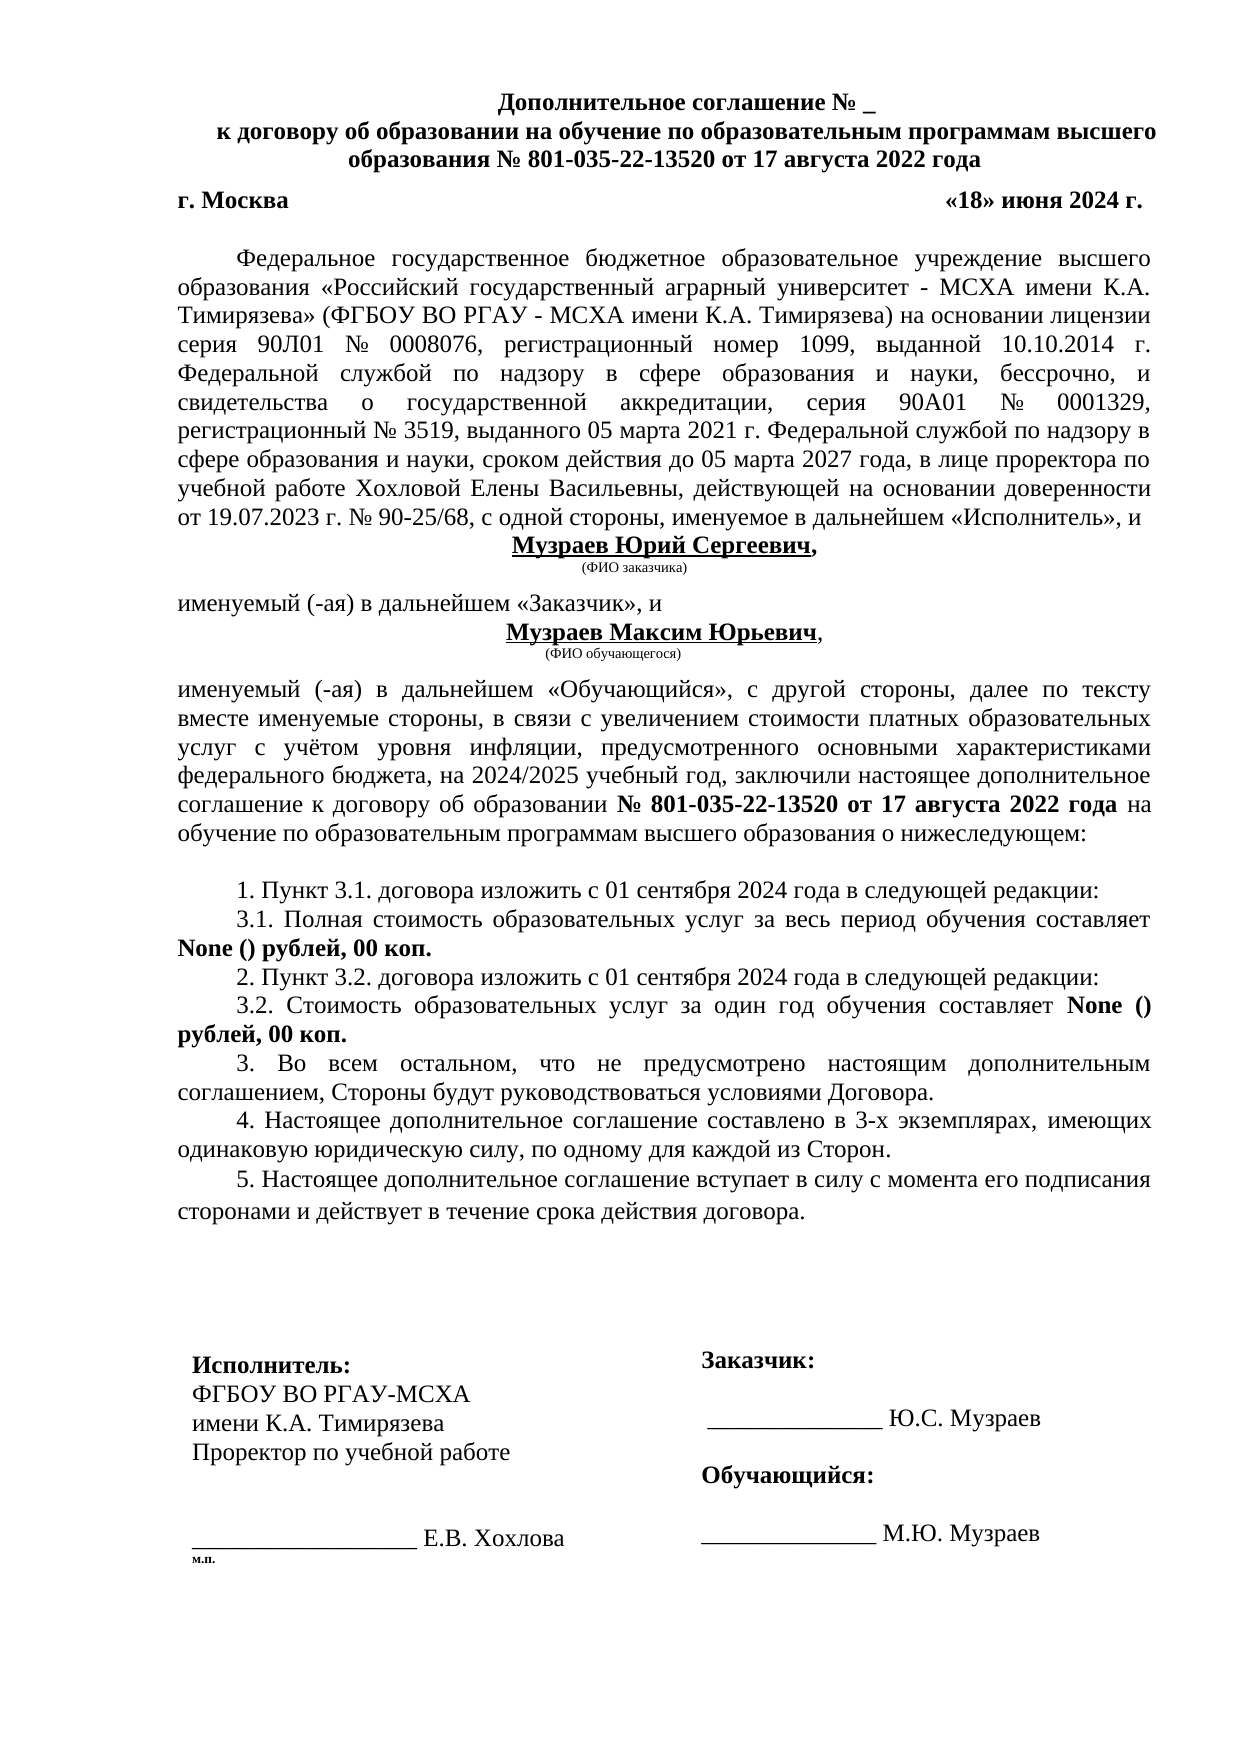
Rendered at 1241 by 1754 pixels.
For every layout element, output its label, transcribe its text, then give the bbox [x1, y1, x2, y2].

text именуемый (-ая) в дальнейшем «Обучающийся», с другой стороны, далее по тексту вместе именуемые стороны, в связи с увеличением стоимости платных образовательных услуг с учётом уровня инфляции, предусмотренного основными характеристиками федерального бюджета, на 2024/2025 учебный год, заключили настоящее дополнительное соглашение к договору об образовании № 801-035-22-13520 от 17 августа 2022 года на обучение по образовательным программам высшего образования о нижеследующем: [177, 674, 1152, 847]
text ______________ Ю.С. Музраев [701, 1403, 1152, 1432]
text 5. Настоящее дополнительное соглашение вступает в силу с момента его подписания сторонами и действует в течение срока действия договора. [177, 1163, 1152, 1225]
text 2. Пункт 3.2. договора изложить с 01 сентября 2024 года в следующей редакции: [177, 962, 1152, 990]
text 1. Пункт 3.1. договора изложить с 01 сентября 2024 года в следующей редакции: [177, 875, 1152, 904]
text ______________ М.Ю. Музраев [701, 1518, 1152, 1547]
text (ФИО обучающегося) [177, 645, 1152, 674]
text Федеральное государственное бюджетное образовательное учреждение высшего образования «Российский государственный аграрный университет - МСХА имени К.А. Тимирязева» (ФГБОУ ВО РГАУ - МСХА имени К.А. Тимирязева) на основании лицензии серия 90Л01 № 0008076, регистрационный номер 1099, выданной 10.10.2014 г. Федеральной службой по надзору в сфере образования и науки, бессрочно, и свидетельства о государственной аккредитации, серия 90А01 № 0001329, регистрационный № 3519, выданного 05 марта 2021 г. Федеральной службой по надзору в сфере образования и науки, сроком действия до 05 марта 2027 года, в лице проректора по учебной работе Хохловой Елены Васильевны, действующей на основании доверенности от 19.07.2023 г. № 90-25/68, с одной стороны, именуемое в дальнейшем «Исполнитель», и [177, 243, 1152, 530]
text 4. Настоящее дополнительное соглашение составлено в 3-х экземплярах, имеющих одинаковую юридическую силу, по одному для каждой из Сторон. [177, 1105, 1152, 1163]
text (ФИО заказчика) [177, 559, 1152, 588]
text Дополнительное соглашение № _ [177, 87, 1196, 116]
text к договору об образовании на обучение по образовательным программам высшего образования № 801-035-22-13520 от 17 августа 2022 года [133, 116, 1196, 173]
text Музраев Юрий Сергеевич, [177, 530, 1152, 559]
table_header Исполнитель: ФГБОУ ВО РГАУ-МСХА имени К.А. Тимирязева Проректор по учебной работе __________________ Е.В. Хохлова м.п. [185, 1350, 664, 1611]
text 3.2. Стоимость образовательных услуг за один год обучения составляет None () рублей, 00 коп. [177, 990, 1152, 1048]
text г. Москва «18» июня 2024 г. [133, 185, 1196, 214]
text Заказчик: [701, 1345, 1152, 1374]
text именуемый (-ая) в дальнейшем «Заказчик», и [177, 588, 1152, 617]
text Обучающийся: [701, 1460, 1152, 1489]
text 3.1. Полная стоимость образовательных услуг за весь период обучения составляет None () рублей, 00 коп. [177, 904, 1152, 962]
text 3. Во всем остальном, что не предусмотрено настоящим дополнительным соглашением, Стороны будут руководствоваться условиями Договора. [177, 1048, 1152, 1105]
text Музраев Максим Юрьевич, [177, 617, 1152, 645]
